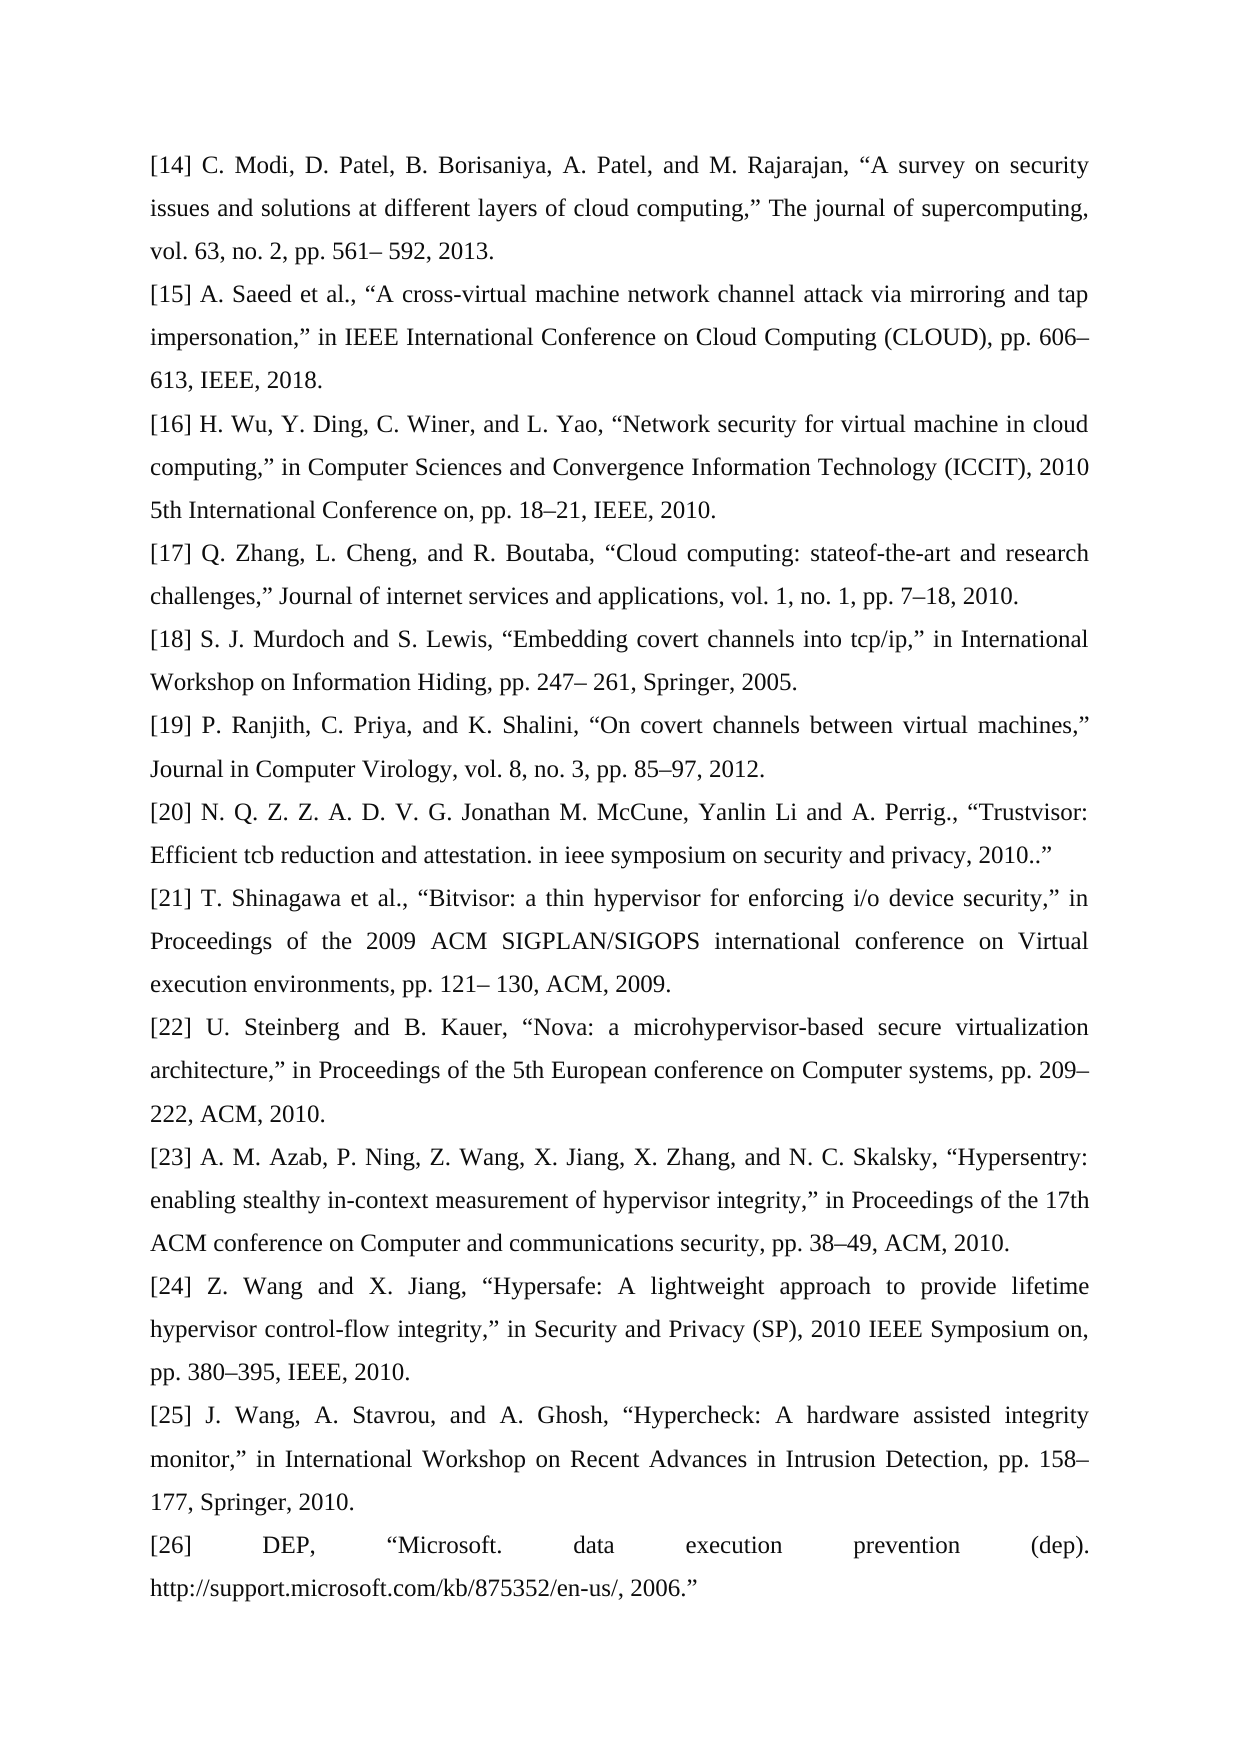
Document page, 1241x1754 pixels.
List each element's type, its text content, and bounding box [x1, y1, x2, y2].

text [24] Z. Wang and X. Jiang, “Hypersafe: A lightweight approach to provide lifetime hypervisor control-flow integrity,” in Security and Privacy (SP), 2010 IEEE Symposium on, pp. 380–395, IEEE, 2010. [150, 1271, 1090, 1386]
text [20] N. Q. Z. Z. A. D. V. G. Jonathan M. McCune, Yanlin Li and A. Perrig., “Trustvisor: Efficient tcb reduction and attestation. in ieee symposium on security and privacy, 2010..” [150, 797, 1090, 869]
text [25] J. Wang, A. Stavrou, and A. Ghosh, “Hypercheck: A hardware assisted integrity monitor,” in International Workshop on Recent Advances in Intrusion Detection, pp. 158–177, Springer, 2010. [150, 1401, 1090, 1516]
text [22] U. Steinberg and B. Kauer, “Nova: a microhypervisor-based secure virtualization architecture,” in Proceedings of the 5th European conference on Computer systems, pp. 209–222, ACM, 2010. [150, 1012, 1090, 1127]
text [26] DEP, “Microsoft. data execution prevention (dep). http://support.microsoft.com/kb/875352/en-us/, 2006.” [150, 1530, 1090, 1602]
text [19] P. Ranjith, C. Priya, and K. Shalini, “On covert channels between virtual machines,” Journal in Computer Virology, vol. 8, no. 3, pp. 85–97, 2012. [150, 711, 1090, 782]
text [14] C. Modi, D. Patel, B. Borisaniya, A. Patel, and M. Rajarajan, “A survey on security issues and solutions at different layers of cloud computing,” The journal of supercomputing, vol. 63, no. 2, pp. 561– 592, 2013. [150, 150, 1090, 265]
text [17] Q. Zhang, L. Cheng, and R. Boutaba, “Cloud computing: stateof-the-art and research challenges,” Journal of internet services and applications, vol. 1, no. 1, pp. 7–18, 2010. [150, 538, 1090, 610]
text [23] A. M. Azab, P. Ning, Z. Wang, X. Jiang, X. Zhang, and N. C. Skalsky, “Hypersentry: enabling stealthy in-context measurement of hypervisor integrity,” in Proceedings of the 17th ACM conference on Computer and communications security, pp. 38–49, ACM, 2010. [150, 1142, 1090, 1257]
text [21] T. Shinagawa et al., “Bitvisor: a thin hypervisor for enforcing i/o device security,” in Proceedings of the 2009 ACM SIGPLAN/SIGOPS international conference on Virtual execution environments, pp. 121– 130, ACM, 2009. [150, 883, 1090, 998]
text [15] A. Saeed et al., “A cross-virtual machine network channel attack via mirroring and tap impersonation,” in IEEE International Conference on Cloud Computing (CLOUD), pp. 606–613, IEEE, 2018. [150, 279, 1090, 394]
text [18] S. J. Murdoch and S. Lewis, “Embedding covert channels into tcp/ip,” in International Workshop on Information Hiding, pp. 247– 261, Springer, 2005. [150, 624, 1090, 696]
text [16] H. Wu, Y. Ding, C. Winer, and L. Yao, “Network security for virtual machine in cloud computing,” in Computer Sciences and Convergence Information Technology (ICCIT), 2010 5th International Conference on, pp. 18–21, IEEE, 2010. [150, 409, 1090, 524]
